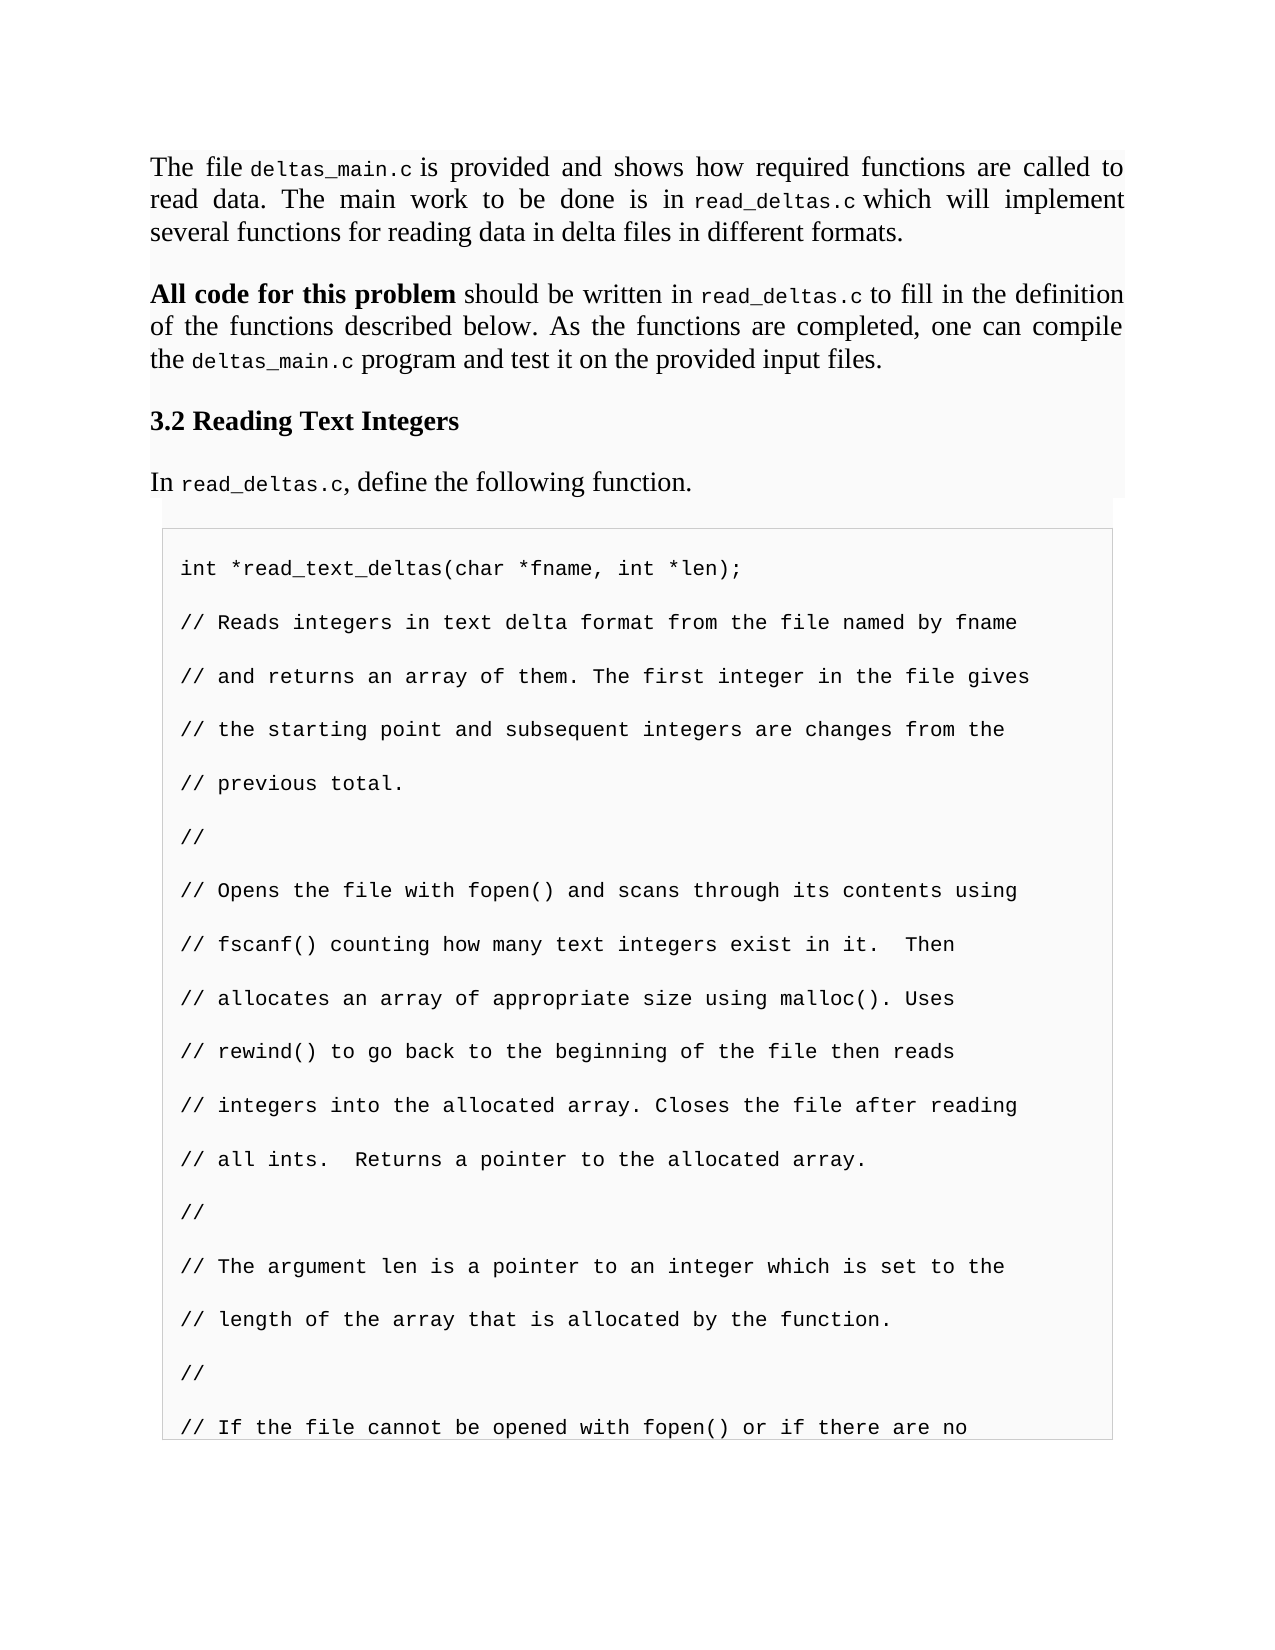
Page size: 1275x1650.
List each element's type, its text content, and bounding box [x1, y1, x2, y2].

text // [163, 796, 1112, 849]
text int *read_text_deltas(char *fname, int *len); [163, 529, 1112, 581]
text // Reads integers in text delta format from the file named by fname [163, 581, 1112, 635]
text // [163, 1171, 1112, 1225]
text // rewind() to go back to the beginning of the file then reads [163, 1011, 1112, 1064]
text // all ints. Returns a pointer to the allocated array. [163, 1118, 1112, 1171]
text // If the file cannot be opened with fopen() or if there are no [163, 1386, 1112, 1439]
text // [163, 1332, 1112, 1386]
text The file deltas_main.c is provided and shows how required functions are called to read data. The main work to be done is in read_deltas.c which will implement several functions for reading data in delta files in different formats. [150, 150, 1125, 248]
text In read_deltas.c, define the following function. [150, 465, 1125, 498]
text // and returns an array of them. The first integer in the file gives [163, 635, 1112, 689]
text All code for this problem should be written in read_deltas.c to fill in the definition of the functions described below. As the functions are completed, one can compile the deltas_main.c program and test it on the provided input files. [150, 277, 1125, 374]
text // integers into the allocated array. Closes the file after reading [163, 1064, 1112, 1118]
text // allocates an array of appropriate size using malloc(). Uses [163, 957, 1112, 1011]
text // The argument len is a pointer to an integer which is set to the [163, 1225, 1112, 1279]
text // fscanf() counting how many text integers exist in it. Then [163, 903, 1112, 957]
text // the starting point and subsequent integers are changes from the [163, 689, 1112, 742]
text // Opens the file with fopen() and scans through its contents using [163, 849, 1112, 903]
text // length of the array that is allocated by the function. [163, 1279, 1112, 1332]
subtitle 3.2 Reading Text Integers [150, 403, 1125, 436]
text // previous total. [163, 742, 1112, 796]
